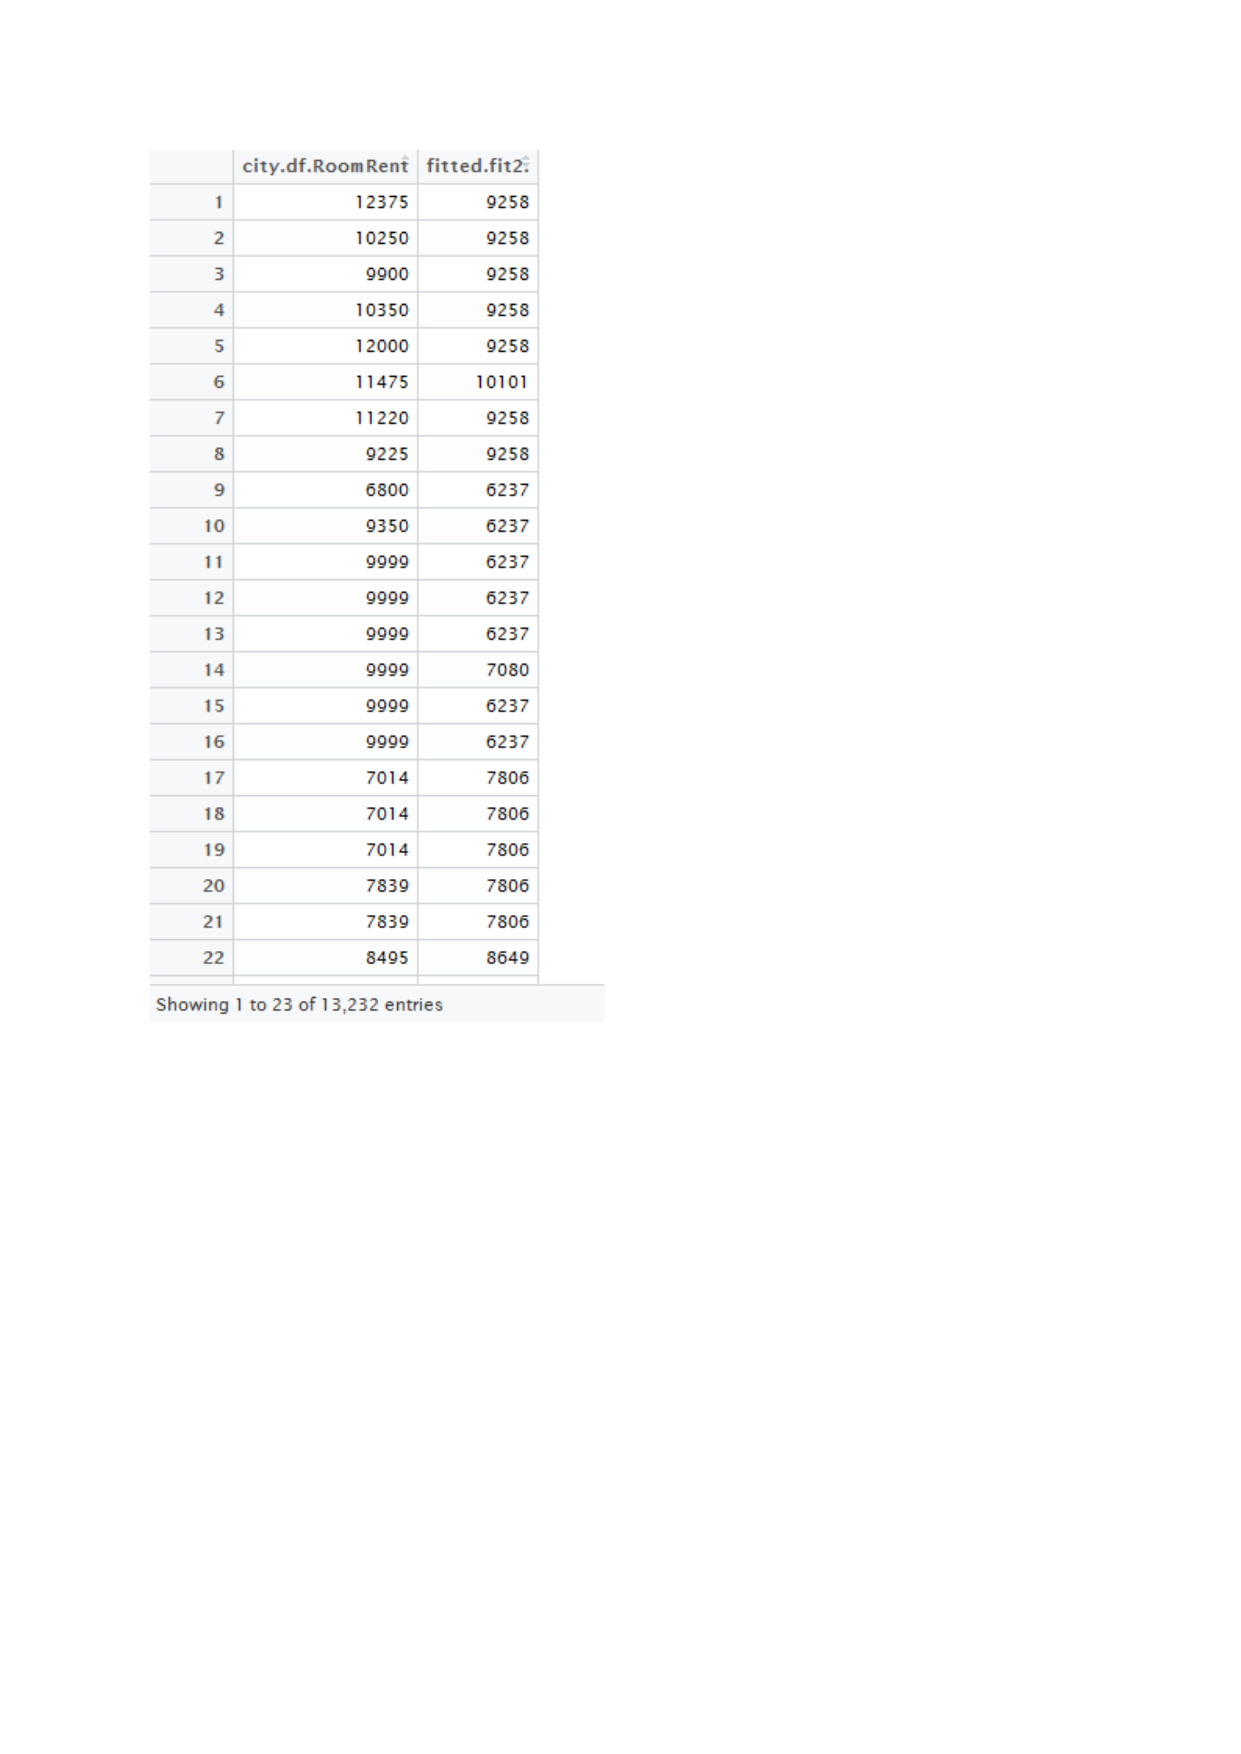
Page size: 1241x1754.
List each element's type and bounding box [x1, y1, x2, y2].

picture [150, 150, 605, 1022]
